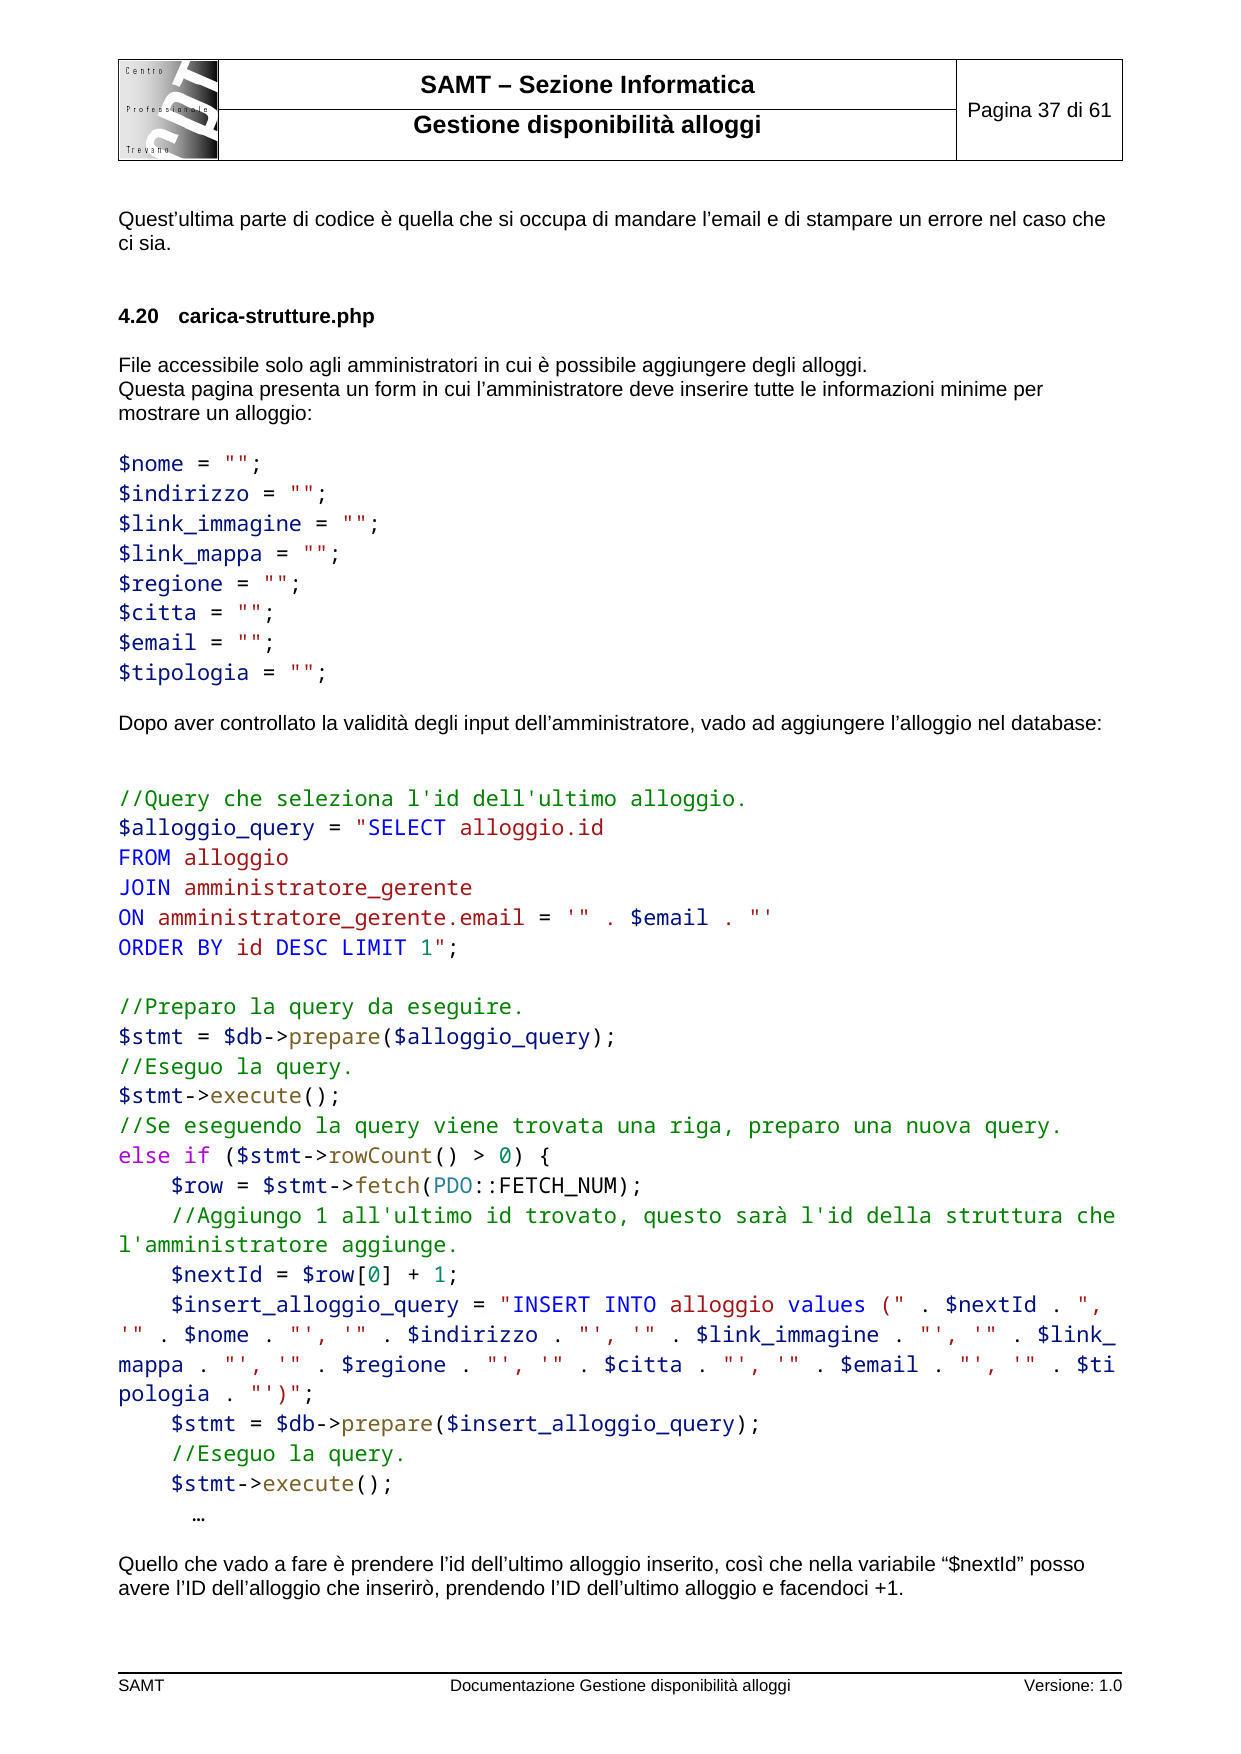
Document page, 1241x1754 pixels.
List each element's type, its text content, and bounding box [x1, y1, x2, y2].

text Quello che vado a fare è prendere l’id dell’ultimo alloggio inserito, così che nella variabile “$nextId” posso avere l’ID dell’alloggio che inserirò, prendendo l’ID dell’ultimo alloggio e facendoci +1. [118, 1551, 1122, 1599]
text //Aggiungo 1 all'ultimo id trovato, questo sarà l'id della struttura che l'amministratore aggiunge. [118, 1200, 1122, 1259]
text $email = ""; [118, 627, 1122, 657]
text $link_mappa = ""; [118, 538, 1122, 568]
text //Eseguo la query. [118, 1438, 1122, 1468]
text $citta = ""; [118, 597, 1122, 627]
text $tipologia = ""; [118, 657, 1122, 687]
text FROM alloggio [118, 842, 1122, 872]
text $stmt->execute(); [118, 1081, 1122, 1110]
subtitle carica-strutture.php [118, 304, 1122, 328]
text Quest’ultima parte di codice è quella che si occupa di mandare l’email e di stampare un errore nel caso che ci sia. [118, 207, 1122, 255]
text $stmt = $db->prepare($insert_alloggio_query); [118, 1408, 1122, 1438]
text … [118, 1498, 1122, 1527]
text Dopo aver controllato la validità degli input dell’amministratore, vado ad aggiungere l’alloggio nel database: [118, 711, 1122, 735]
text $row = $stmt->fetch(PDO::FETCH_NUM); [118, 1170, 1122, 1200]
text else if ($stmt->rowCount() > 0) { [118, 1140, 1122, 1170]
text $stmt = $db->prepare($alloggio_query); [118, 1021, 1122, 1051]
text //Query che seleziona l'id dell'ultimo alloggio. [118, 783, 1122, 812]
text ORDER BY id DESC LIMIT 1"; [118, 932, 1122, 961]
text $regione = ""; [118, 568, 1122, 597]
text $alloggio_query = "SELECT alloggio.id [118, 812, 1122, 842]
text //Eseguo la query. [118, 1051, 1122, 1081]
text //Se eseguendo la query viene trovata una riga, preparo una nuova query. [118, 1110, 1122, 1140]
text $stmt->execute(); [118, 1468, 1122, 1498]
text $insert_alloggio_query = "INSERT INTO alloggio values (" . $nextId . ", '" . $nome . "', '" . $indirizzo . "', '" . $link_immagine . "', '" . $link_mappa . "', '" . $regione . "', '" . $citta . "', '" . $email . "', '" . $tipologia . "')"; [118, 1289, 1122, 1408]
text File accessibile solo agli amministratori in cui è possibile aggiungere degli alloggi. [118, 353, 1122, 377]
text $nome = ""; [118, 448, 1122, 478]
picture [118, 60, 218, 159]
text ON amministratore_gerente.email = '" . $email . "' [118, 902, 1122, 932]
text $link_immagine = ""; [118, 508, 1122, 538]
text Questa pagina presenta un form in cui l’amministratore deve inserire tutte le informazioni minime per mostrare un alloggio: [118, 377, 1122, 424]
text $nextId = $row[0] + 1; [118, 1259, 1122, 1289]
text $indirizzo = ""; [118, 478, 1122, 508]
text JOIN amministratore_gerente [118, 872, 1122, 902]
text //Preparo la query da eseguire. [118, 991, 1122, 1021]
